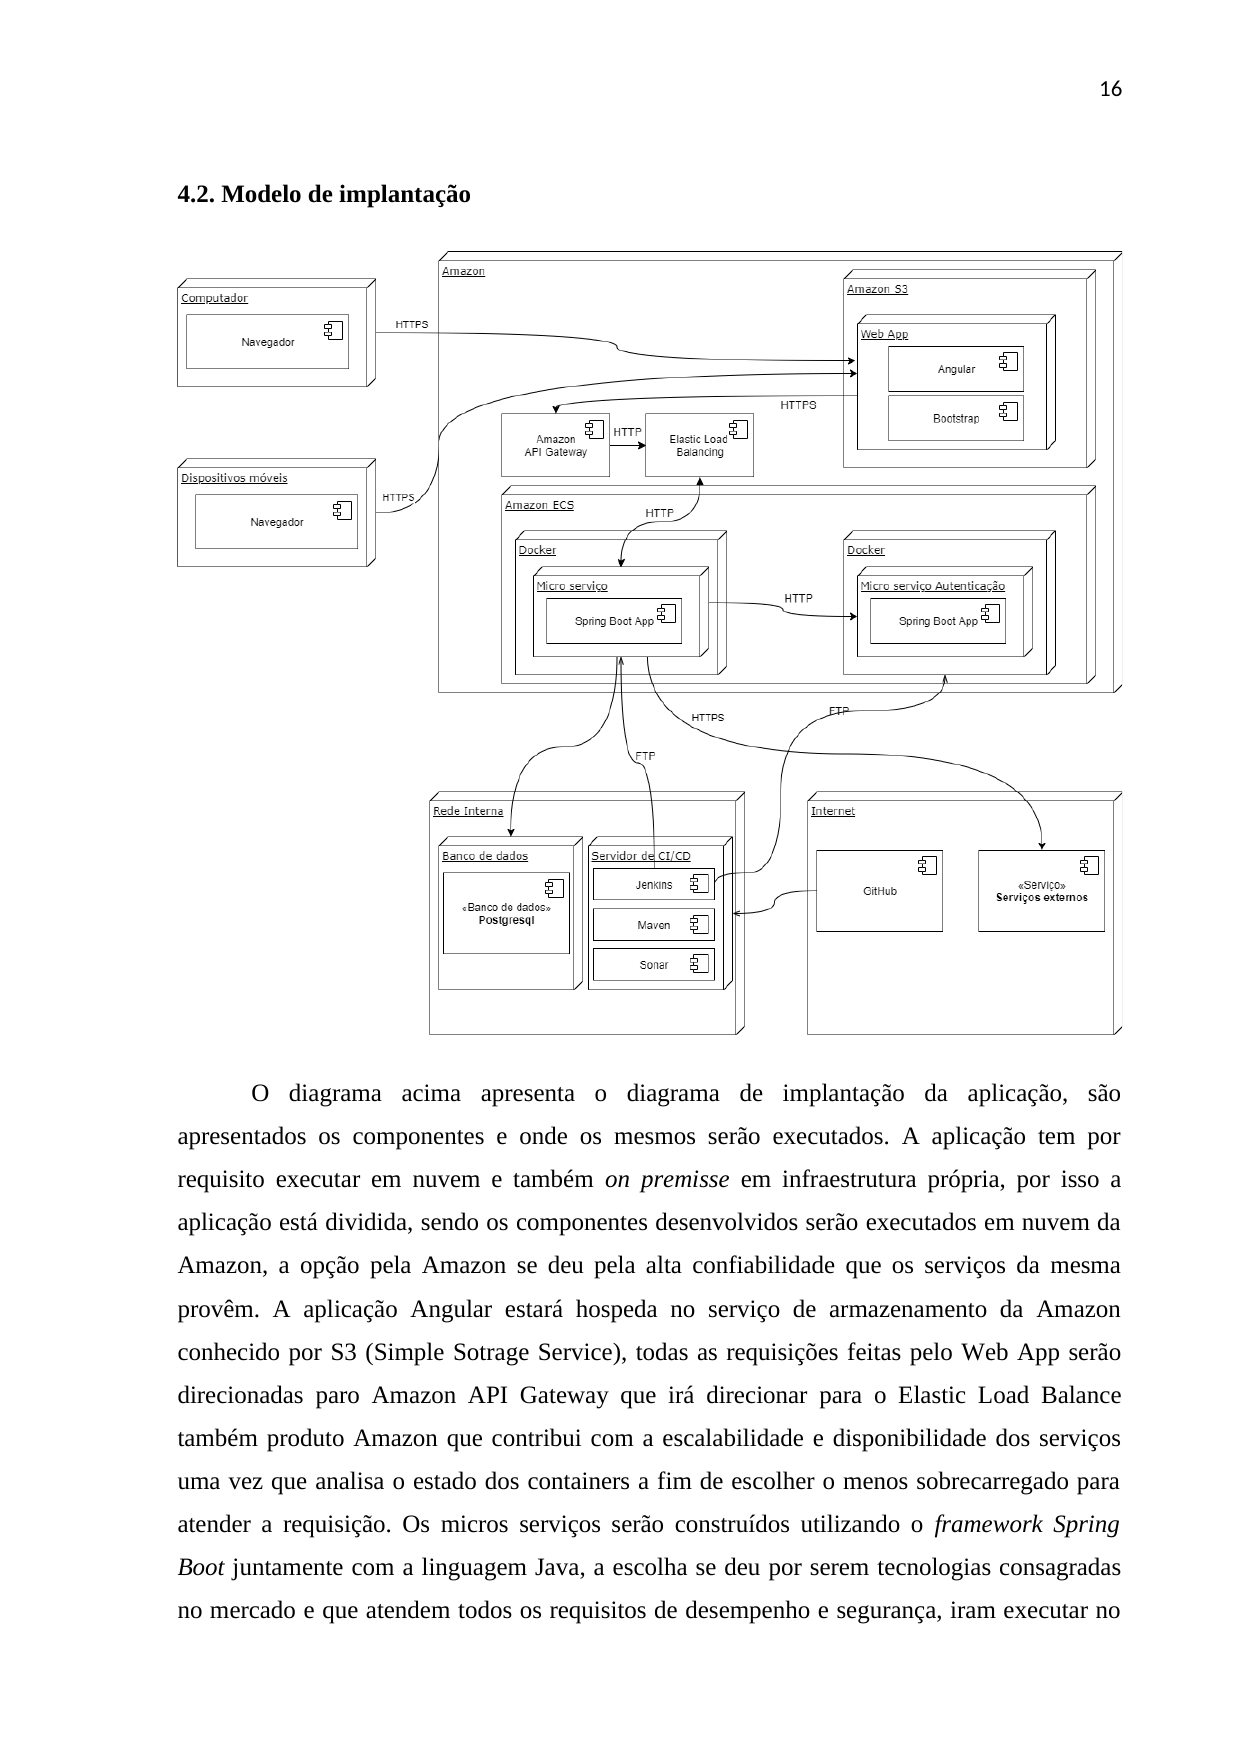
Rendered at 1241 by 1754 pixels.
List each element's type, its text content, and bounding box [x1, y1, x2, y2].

subtitle 4.2. Modelo de implantação [177, 179, 1122, 208]
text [177, 1078, 1122, 1624]
picture [177, 251, 1123, 1035]
